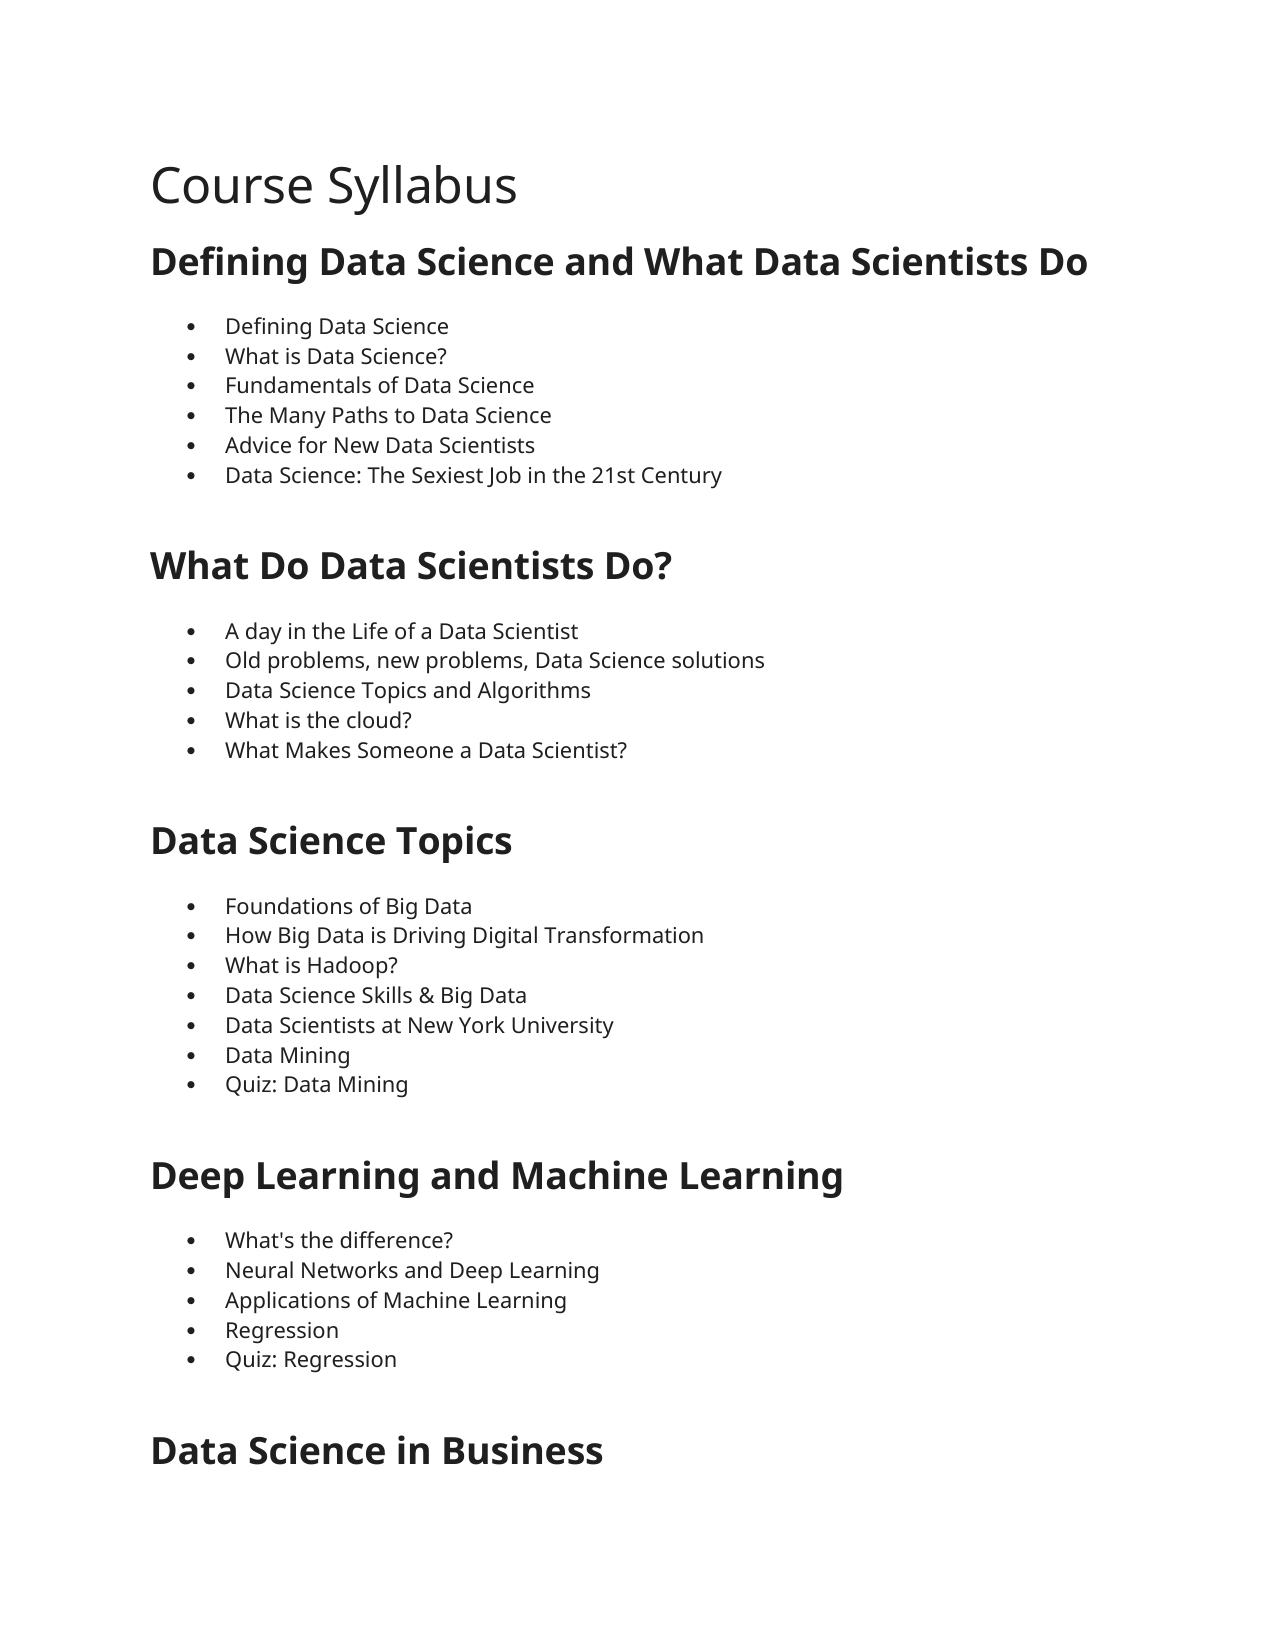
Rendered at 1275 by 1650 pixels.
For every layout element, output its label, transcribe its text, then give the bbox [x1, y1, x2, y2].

text Data Science Topics [150, 814, 1125, 866]
list Applications of Machine Learning [187, 1285, 1125, 1314]
list What is Hadoop? [187, 950, 1125, 980]
list Data Mining [187, 1039, 1125, 1069]
list Regression [187, 1314, 1125, 1344]
list Neural Networks and Deep Learning [187, 1255, 1125, 1285]
list What is the cloud? [187, 705, 1125, 735]
text Data Science in Business [150, 1424, 1125, 1475]
text What Do Data Scientists Do? [150, 539, 1125, 591]
list A day in the Life of a Data Scientist [187, 616, 1125, 645]
list Data Science Topics and Algorithms [187, 675, 1125, 705]
list What Makes Someone a Data Scientist? [187, 735, 1125, 764]
list What's the difference? [187, 1225, 1125, 1255]
list Advice for New Data Scientists [187, 430, 1125, 460]
list Data Scientists at New York University [187, 1010, 1125, 1039]
list How Big Data is Driving Digital Transformation [187, 920, 1125, 950]
list Old problems, new problems, Data Science solutions [187, 645, 1125, 675]
list Fundamentals of Data Science [187, 370, 1125, 400]
list Foundations of Big Data [187, 891, 1125, 920]
list Quiz: Regression [187, 1344, 1125, 1374]
list Defining Data Science [187, 311, 1125, 341]
list Data Science Skills & Big Data [187, 980, 1125, 1010]
list Quiz: Data Mining [187, 1069, 1125, 1099]
text Deep Learning and Machine Learning [150, 1149, 1125, 1200]
list What is Data Science? [187, 341, 1125, 370]
text Defining Data Science and What Data Scientists Do [150, 235, 1125, 286]
text Course Syllabus [150, 150, 1125, 218]
list Data Science: The Sexiest Job in the 21st Century [187, 460, 1125, 489]
list The Many Paths to Data Science [187, 400, 1125, 430]
